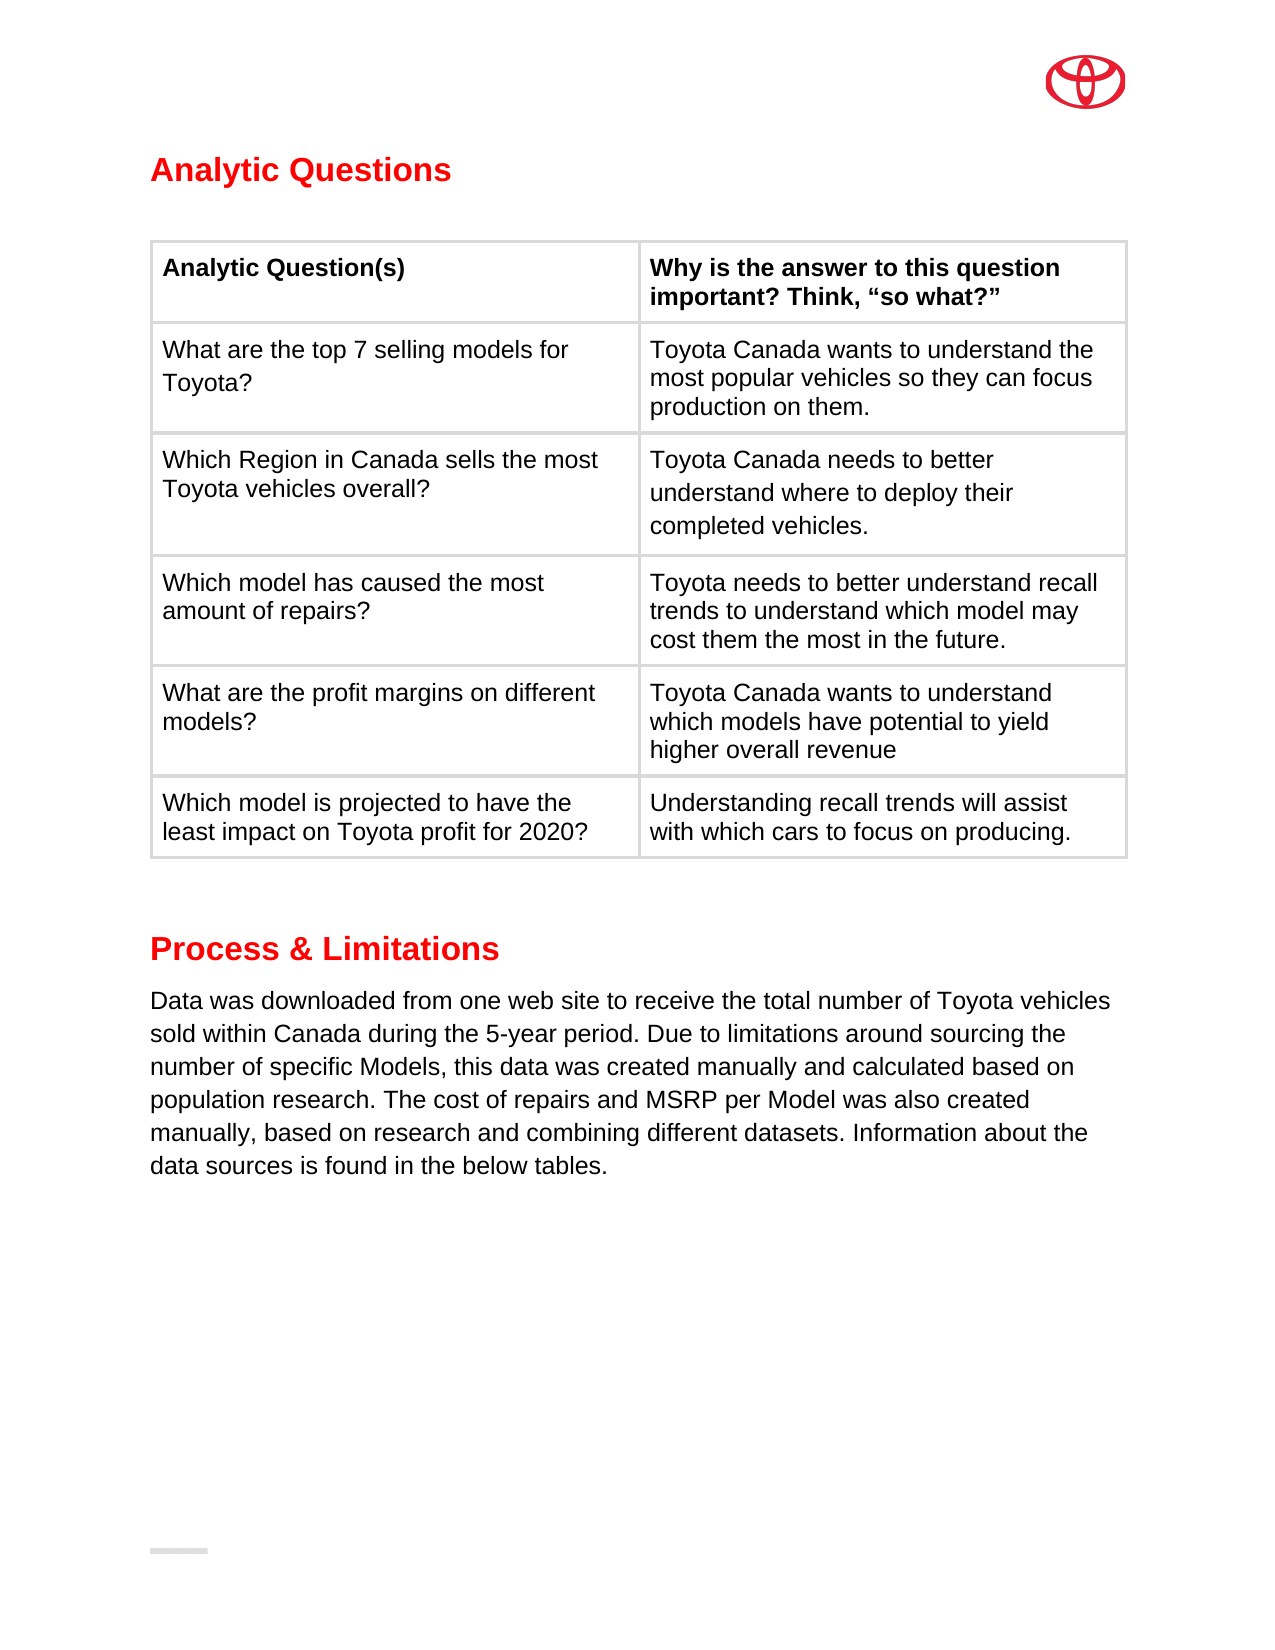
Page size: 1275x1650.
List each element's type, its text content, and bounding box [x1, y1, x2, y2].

text Data was downloaded from one web site to receive the total number of Toyota vehicles sold within Canada during the 5-year period. Due to limitations around sourcing the number of specific Models, this data was created manually and calculated based on population research. The cost of repairs and MSRP per Model was also created manually, based on research and combining different datasets. Information about the data sources is found in the below tables. [150, 986, 1125, 1180]
table_cell Toyota Canada wants to understand which models have potential to yield higher overall revenue [641, 667, 1125, 774]
picture [150, 1548, 208, 1554]
table_cell Which Region in Canada sells the most Toyota vehicles overall? [153, 435, 638, 554]
table_header Why is the answer to this question important? Think, “so what?” [641, 243, 1125, 321]
subtitle Process & Limitations [150, 929, 1125, 968]
subtitle Analytic Questions [150, 150, 1125, 188]
table_cell Toyota needs to better understand recall trends to understand which model may cost them the most in the future. [641, 557, 1125, 664]
table_cell What are the top 7 selling models for Toyota? [153, 324, 638, 431]
table_cell Toyota Canada needs to better understand where to deploy their completed vehicles. [641, 435, 1125, 554]
table_header Analytic Question(s) [153, 243, 638, 321]
table_cell Which model has caused the most amount of repairs? [153, 557, 638, 664]
table_cell Which model is projected to have the least impact on Toyota profit for 2020? [153, 778, 638, 856]
table_cell Understanding recall trends will assist with which cars to focus on producing. [641, 778, 1125, 856]
picture [1045, 55, 1125, 109]
table_cell What are the profit margins on different models? [153, 667, 638, 774]
table_cell Toyota Canada wants to understand the most popular vehicles so they can focus production on them. [641, 324, 1125, 431]
